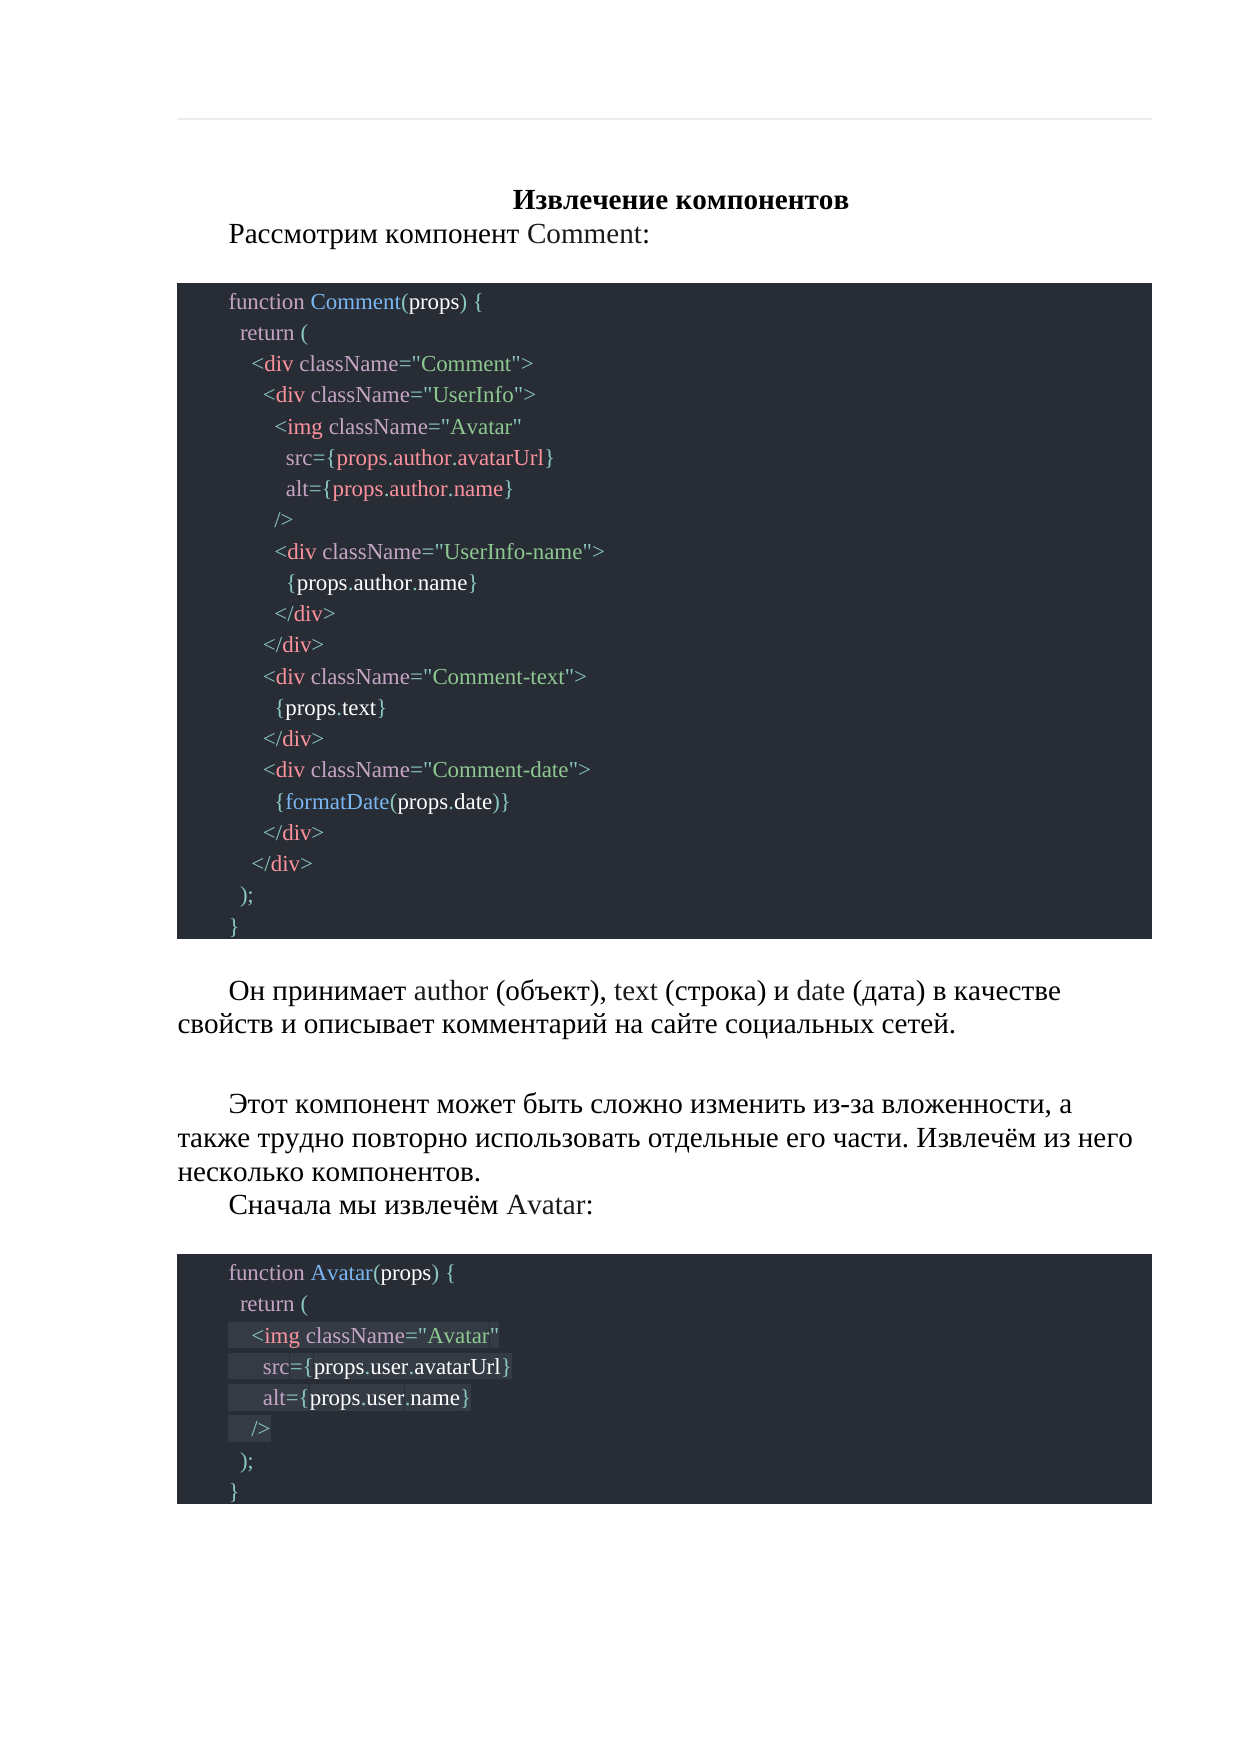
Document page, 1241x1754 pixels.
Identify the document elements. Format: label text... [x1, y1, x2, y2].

subtitle Извлечение компонентов [177, 120, 1152, 216]
text </div> [177, 814, 1152, 845]
text alt={props.author.name} [177, 470, 1152, 502]
text </div> [177, 845, 1152, 877]
text } [177, 1473, 1152, 1504]
text /> [177, 1411, 1152, 1442]
text {props.author.name} [177, 564, 1152, 595]
text <div className="Comment-text"> [177, 658, 1152, 689]
text Этот компонент может быть сложно изменить из-за вложенности, а также трудно повторно использовать отдельные его части. Извлечём из него несколько компонентов. [177, 1087, 1152, 1187]
text <img className="Avatar" [177, 408, 1152, 439]
text <div className="UserInfo"> [177, 377, 1152, 408]
text function Comment(props) { [177, 283, 1152, 314]
text Он принимает author (объект), text (строка) и date (дата) в качестве свойств и описывает комментарий на сайте социальных сетей. [177, 973, 1152, 1040]
text function Avatar(props) { [177, 1254, 1152, 1286]
text src={props.user.avatarUrl} [177, 1348, 1152, 1379]
text } [177, 908, 1152, 939]
text src={props.author.avatarUrl} [177, 439, 1152, 470]
text ); [177, 1442, 1152, 1473]
text </div> [177, 595, 1152, 627]
text </div> [177, 627, 1152, 658]
text </div> [177, 720, 1152, 752]
text <div className="UserInfo-name"> [177, 533, 1152, 564]
text return ( [177, 314, 1152, 345]
text <div className="Comment-date"> [177, 752, 1152, 783]
text {formatDate(props.date)} [177, 783, 1152, 814]
text /> [177, 502, 1152, 533]
text return ( [177, 1286, 1152, 1317]
text Рассмотрим компонент Comment: [177, 216, 1152, 249]
text ); [177, 877, 1152, 908]
text {props.text} [177, 689, 1152, 720]
text alt={props.user.name} [177, 1379, 1152, 1411]
text Сначала мы извлечём Avatar: [177, 1187, 1152, 1221]
text <div className="Comment"> [177, 345, 1152, 377]
text <img className="Avatar" [177, 1317, 1152, 1348]
